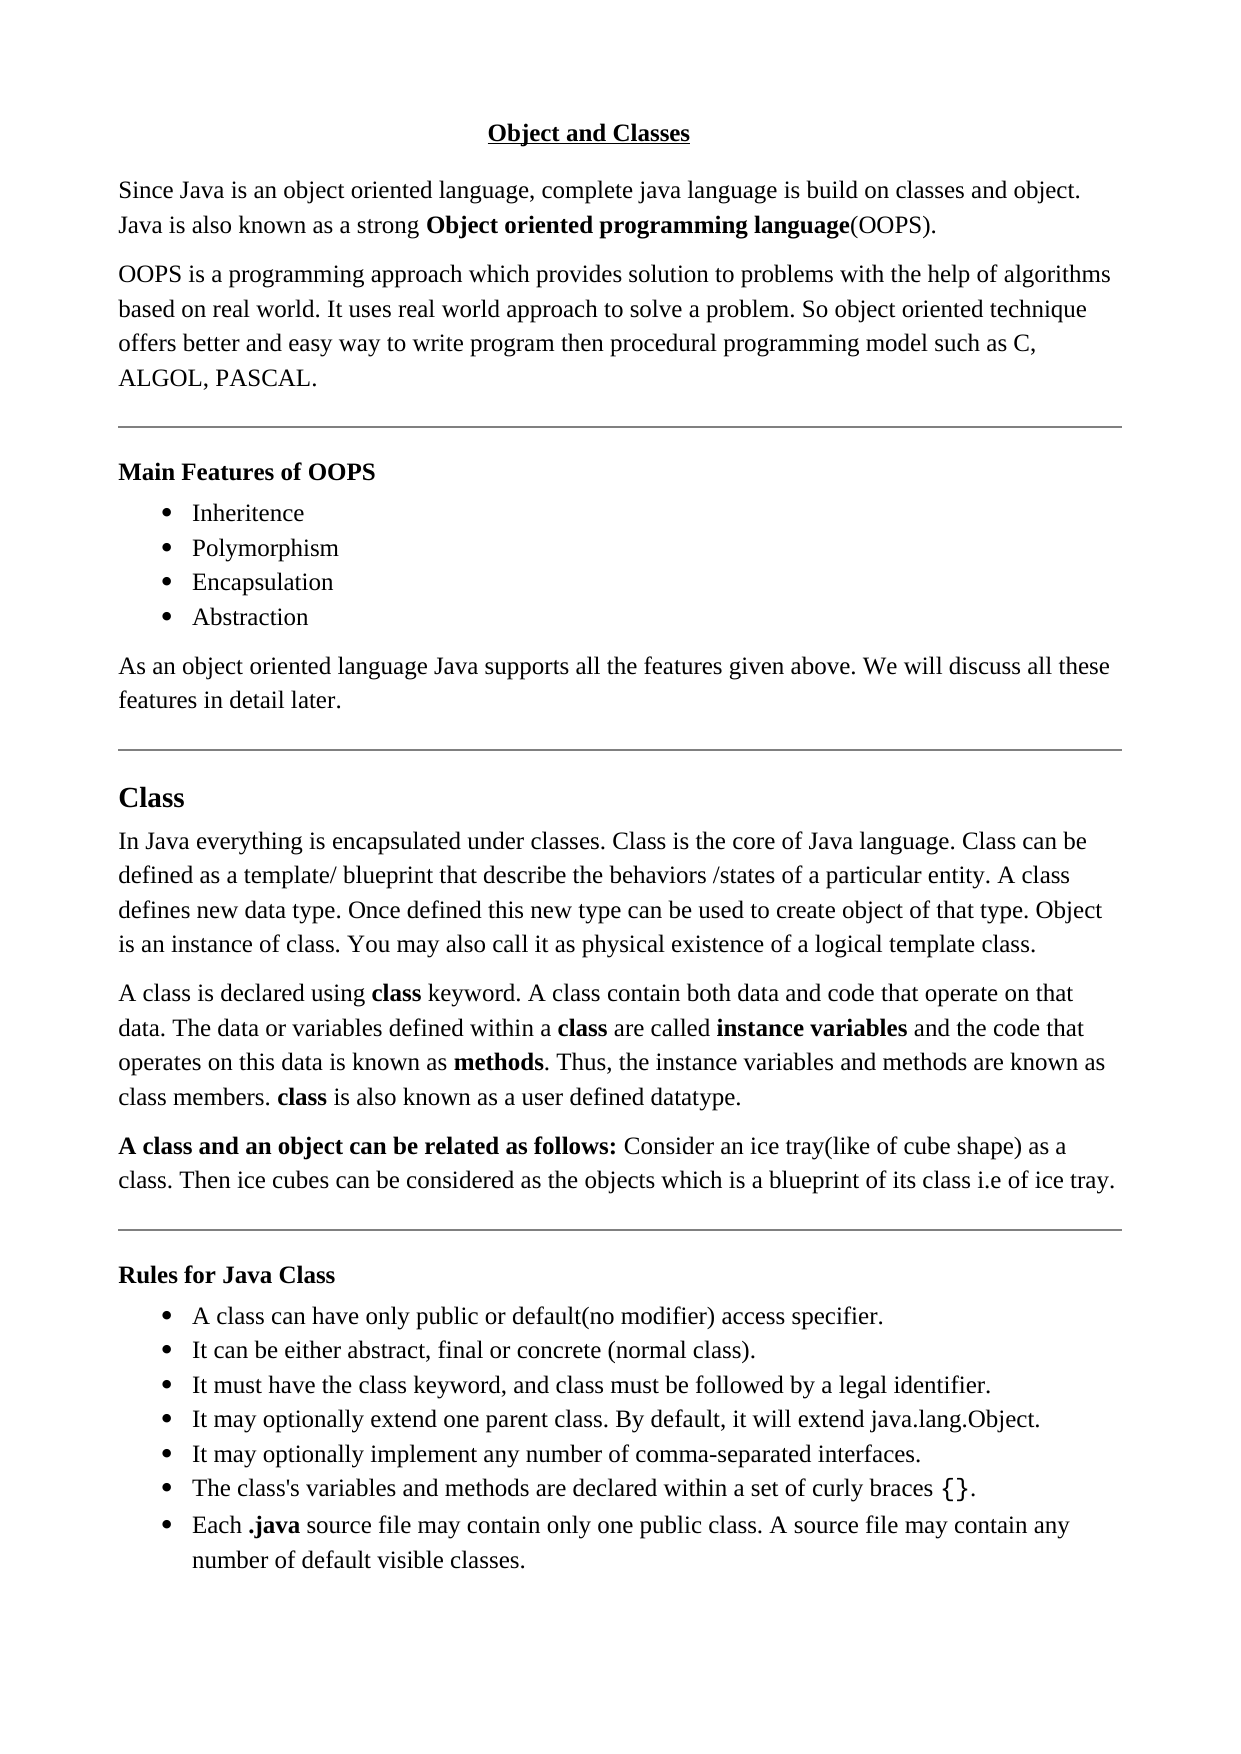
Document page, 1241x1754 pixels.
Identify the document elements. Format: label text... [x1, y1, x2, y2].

list Abstraction [162, 602, 1122, 631]
text A class is declared using class keyword. A class contain both data and code that operate on that data. The data or variables defined within a class are called instance variables and the code that operates on this data is known as methods. Thus, the instance variables and methods are known as class members. class is also known as a user defined datatype. [118, 978, 1122, 1111]
subtitle Rules for Java Class [118, 1260, 1122, 1288]
text A class and an object can be related as follows: Consider an ice tray(like of cube shape) as a class. Then ice cubes can be considered as the objects which is a blueprint of its class i.e of ice tray. [118, 1131, 1122, 1194]
text OOPS is a programming approach which provides solution to problems with the help of algorithms based on real world. It uses real world approach to solve a problem. So object oriented technique offers better and easy way to write program then procedural programming model such as C, ALGOL, PASCAL. [118, 259, 1122, 391]
list Encapsulation [162, 567, 1122, 596]
list It must have the class keyword, and class must be followed by a legal identifier. [162, 1370, 1122, 1399]
subtitle Class [118, 780, 1122, 813]
list The class's variables and methods are declared within a set of curly braces {}. [162, 1473, 1122, 1504]
list A class can have only public or default(no modifier) access specifier. [162, 1301, 1122, 1330]
text Since Java is an object oriented language, complete java language is build on classes and object. Java is also known as a strong Object oriented programming language(OOPS). [118, 176, 1122, 239]
list Inheritence [162, 498, 1122, 527]
text Object and Classes [118, 118, 1122, 147]
list Each .java source file may contain only one public class. A source file may contain any number of default visible classes. [162, 1510, 1122, 1574]
subtitle Main Features of OOPS [118, 457, 1122, 486]
list Polymorphism [162, 533, 1122, 562]
list It may optionally implement any number of comma-separated interfaces. [162, 1439, 1122, 1468]
text As an object oriented language Java supports all the features given above. We will discuss all these features in detail later. [118, 651, 1122, 714]
list It may optionally extend one parent class. By default, it will extend java.lang.Object. [162, 1404, 1122, 1433]
list It can be either abstract, final or concrete (normal class). [162, 1336, 1122, 1364]
text In Java everything is encapsulated under classes. Class is the core of Java language. Class can be defined as a template/ blueprint that describe the behaviors /states of a particular entity. A class defines new data type. Once defined this new type can be used to create object of that type. Object is an instance of class. You may also call it as physical existence of a logical template class. [118, 826, 1122, 958]
